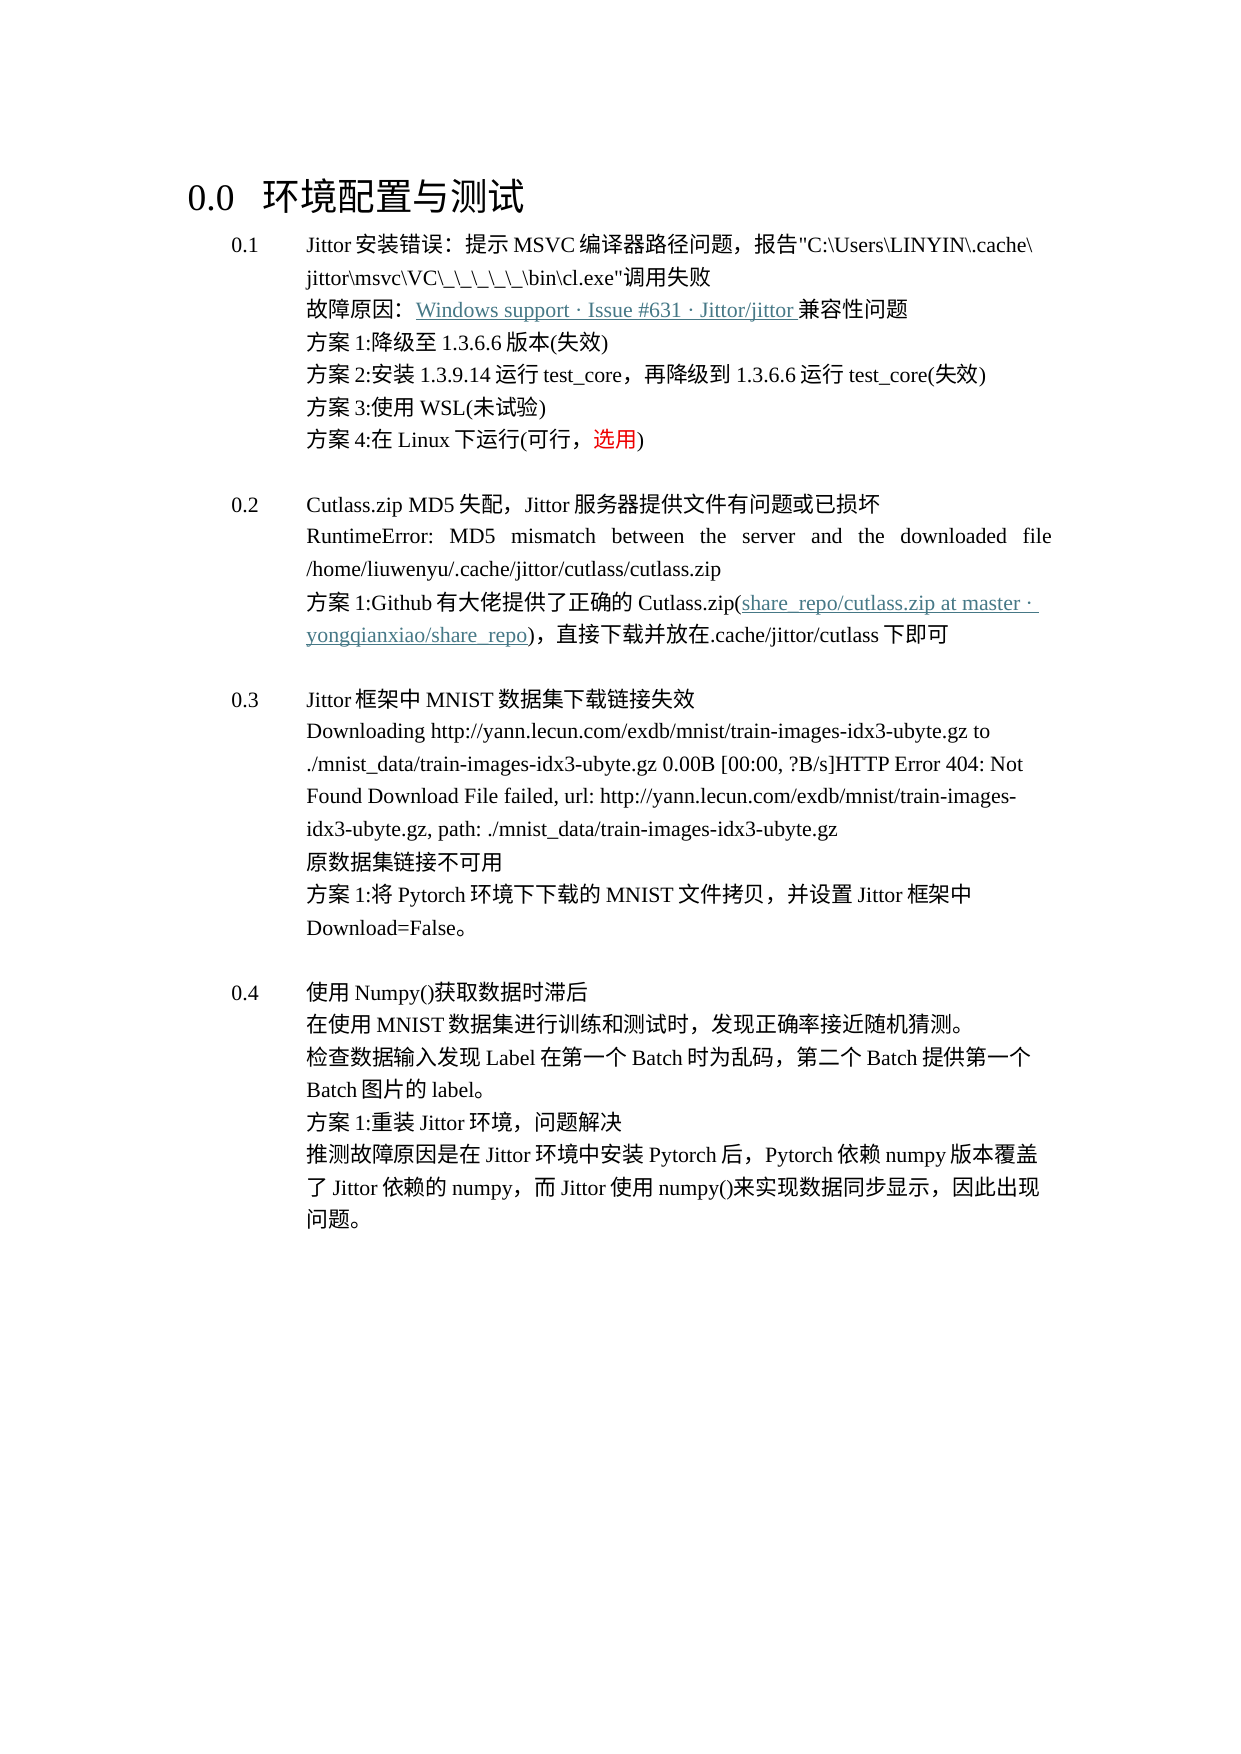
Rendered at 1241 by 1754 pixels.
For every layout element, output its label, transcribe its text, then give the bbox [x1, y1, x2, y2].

list Jittor安装错误：提示MSVC编译器路径问题，报告"C:\Users\LINYIN\.cache\jittor\msvc\VC\_\_\_\_\_\bin\cl.exe"调用失败 [231, 227, 1053, 292]
list 在使用MNIST数据集进行训练和测试时，发现正确率接近随机猜测。 [306, 1007, 1053, 1039]
list 故障原因：Windows support · Issue #631 · Jittor/jittor兼容性问题 [306, 292, 1053, 324]
list 使用Numpy()获取数据时滞后 [231, 974, 1053, 1007]
list Cutlass.zip MD5失配，Jittor服务器提供文件有问题或已损坏 [231, 487, 1053, 519]
list RuntimeError: MD5 mismatch between the server and the downloaded file /home/liuwenyu/.cache/jittor/cutlass/cutlass.zip [306, 519, 1053, 584]
list 方案1:重装Jittor环境，问题解决 [306, 1104, 1053, 1137]
list 检查数据输入发现Label在第一个Batch时为乱码，第二个Batch提供第一个Batch图片的label。 [306, 1039, 1053, 1104]
text 方案4:在Linux下运行(可行，选用) [262, 422, 1053, 454]
list Downloading http://yann.lecun.com/exdb/mnist/train-images-idx3-ubyte.gz to ./mnist_data/train-images-idx3-ubyte.gz 0.00B [00:00, ?B/s]HTTP Error 404: Not Found Download File failed, url: http://yann.lecun.com/exdb/mnist/train-images-idx3-ubyte.gz, path: ./mnist_data/train-images-idx3-ubyte.gz [306, 714, 1053, 844]
list 方案2:安装1.3.9.14运行test_core，再降级到1.3.6.6运行test_core(失效) [306, 357, 1053, 389]
list Jittor框架中MNIST数据集下载链接失效 [231, 682, 1053, 714]
list 方案1:将Pytorch环境下下载的MNIST文件拷贝，并设置Jittor框架中Download=False。 [306, 877, 1053, 942]
list 原数据集链接不可用 [306, 844, 1053, 877]
list 方案1:Github有大佬提供了正确的Cutlass.zip(share_repo/cutlass.zip at master · yongqianxiao/share_repo)，直接下载并放在.cache/jittor/cutlass下即可 [306, 584, 1053, 649]
list 环境配置与测试 [187, 162, 1053, 227]
list 推测故障原因是在Jittor环境中安装Pytorch后，Pytorch依赖numpy版本覆盖了Jittor依赖的numpy，而Jittor使用numpy()来实现数据同步显示，因此出现问题。 [306, 1137, 1053, 1234]
text 方案3:使用WSL(未试验) [262, 389, 1053, 422]
list 方案1:降级至1.3.6.6版本(失效) [306, 324, 1053, 357]
